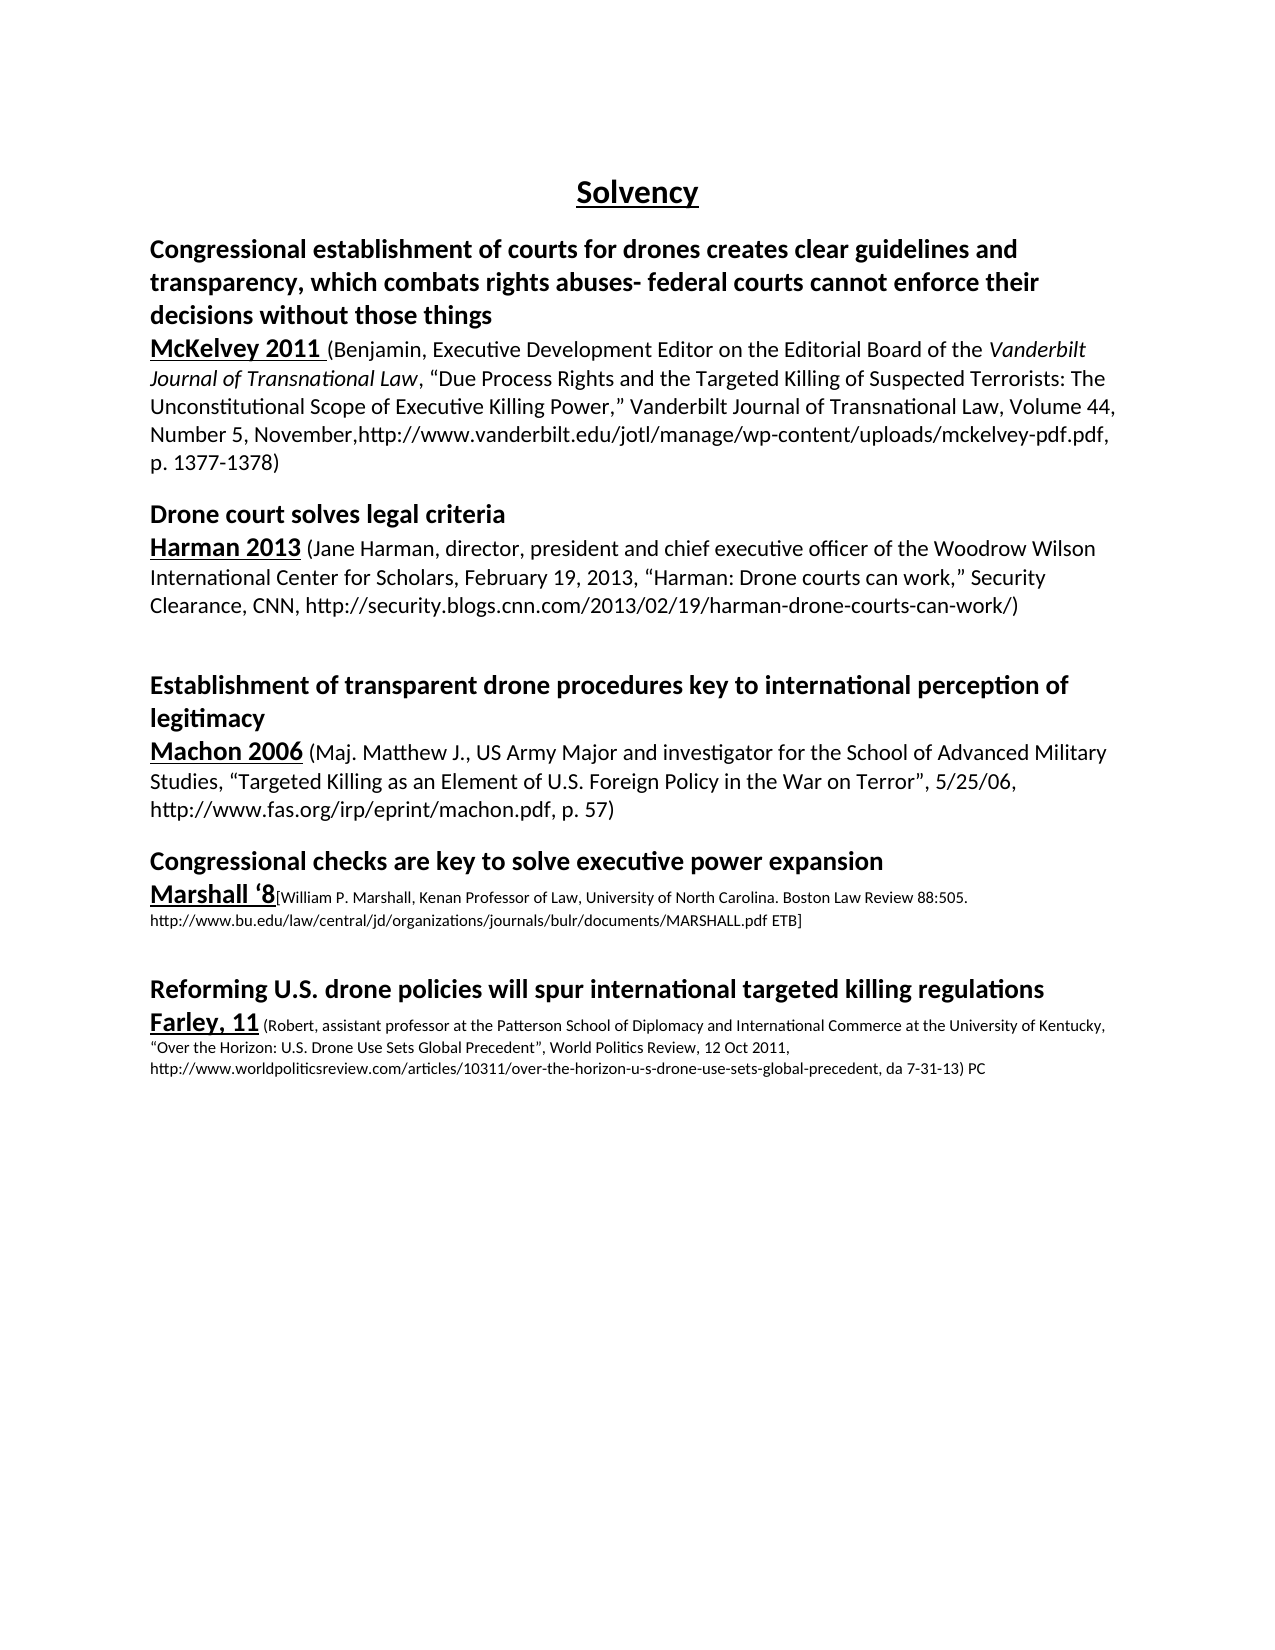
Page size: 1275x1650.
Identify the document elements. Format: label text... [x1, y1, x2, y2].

subtitle Congressional checks are key to solve executive power expansion [150, 844, 1125, 877]
text McKelvey 2011 (Benjamin, Executive Development Editor on the Editorial Board of the Vanderbilt Journal of Transnational Law, “Due Process Rights and the Targeted Killing of Suspected Terrorists: The Unconstitutional Scope of Executive Killing Power,” Vanderbilt Journal of Transnational Law, Volume 44, Number 5, November,http://www.vanderbilt.edu/jotl/manage/wp-content/uploads/mckelvey-pdf.pdf, p. 1377-1378) [150, 331, 1125, 477]
subtitle Congressional establishment of courts for drones creates clear guidelines and transparency, which combats rights abuses- federal courts cannot enforce their decisions without those things [150, 232, 1125, 331]
subtitle Establishment of transparent drone procedures key to international perception of legitimacy [150, 668, 1125, 734]
text Marshall ‘8[William P. Marshall, Kenan Professor of Law, University of North Carolina. Boston Law Review 88:505. http://www.bu.edu/law/central/jd/organizations/journals/bulr/documents/MARSHALL.pdf ETB] [150, 877, 1125, 931]
subtitle Drone court solves legal criteria [150, 497, 1125, 530]
subtitle Solvency [150, 171, 1125, 212]
text Machon 2006 (Maj. Matthew J., US Army Major and investigator for the School of Advanced Military Studies, “Targeted Killing as an Element of U.S. Foreign Policy in the War on Terror”, 5/25/06, http://www.fas.org/irp/eprint/machon.pdf, p. 57) [150, 734, 1125, 823]
text Farley, 11 (Robert, assistant professor at the Patterson School of Diplomacy and International Commerce at the University of Kentucky, “Over the Horizon: U.S. Drone Use Sets Global Precedent”, World Politics Review, 12 Oct 2011, http://www.worldpoliticsreview.com/articles/10311/over-the-horizon-u-s-drone-use-sets-global-precedent, da 7-31-13) PC [150, 1005, 1125, 1078]
text Harman 2013 (Jane Harman, director, president and chief executive officer of the Woodrow Wilson International Center for Scholars, February 19, 2013, “Harman: Drone courts can work,” Security Clearance, CNN, http://security.blogs.cnn.com/2013/02/19/harman-drone-courts-can-work/) [150, 530, 1125, 619]
subtitle Reforming U.S. drone policies will spur international targeted killing regulations [150, 972, 1125, 1005]
